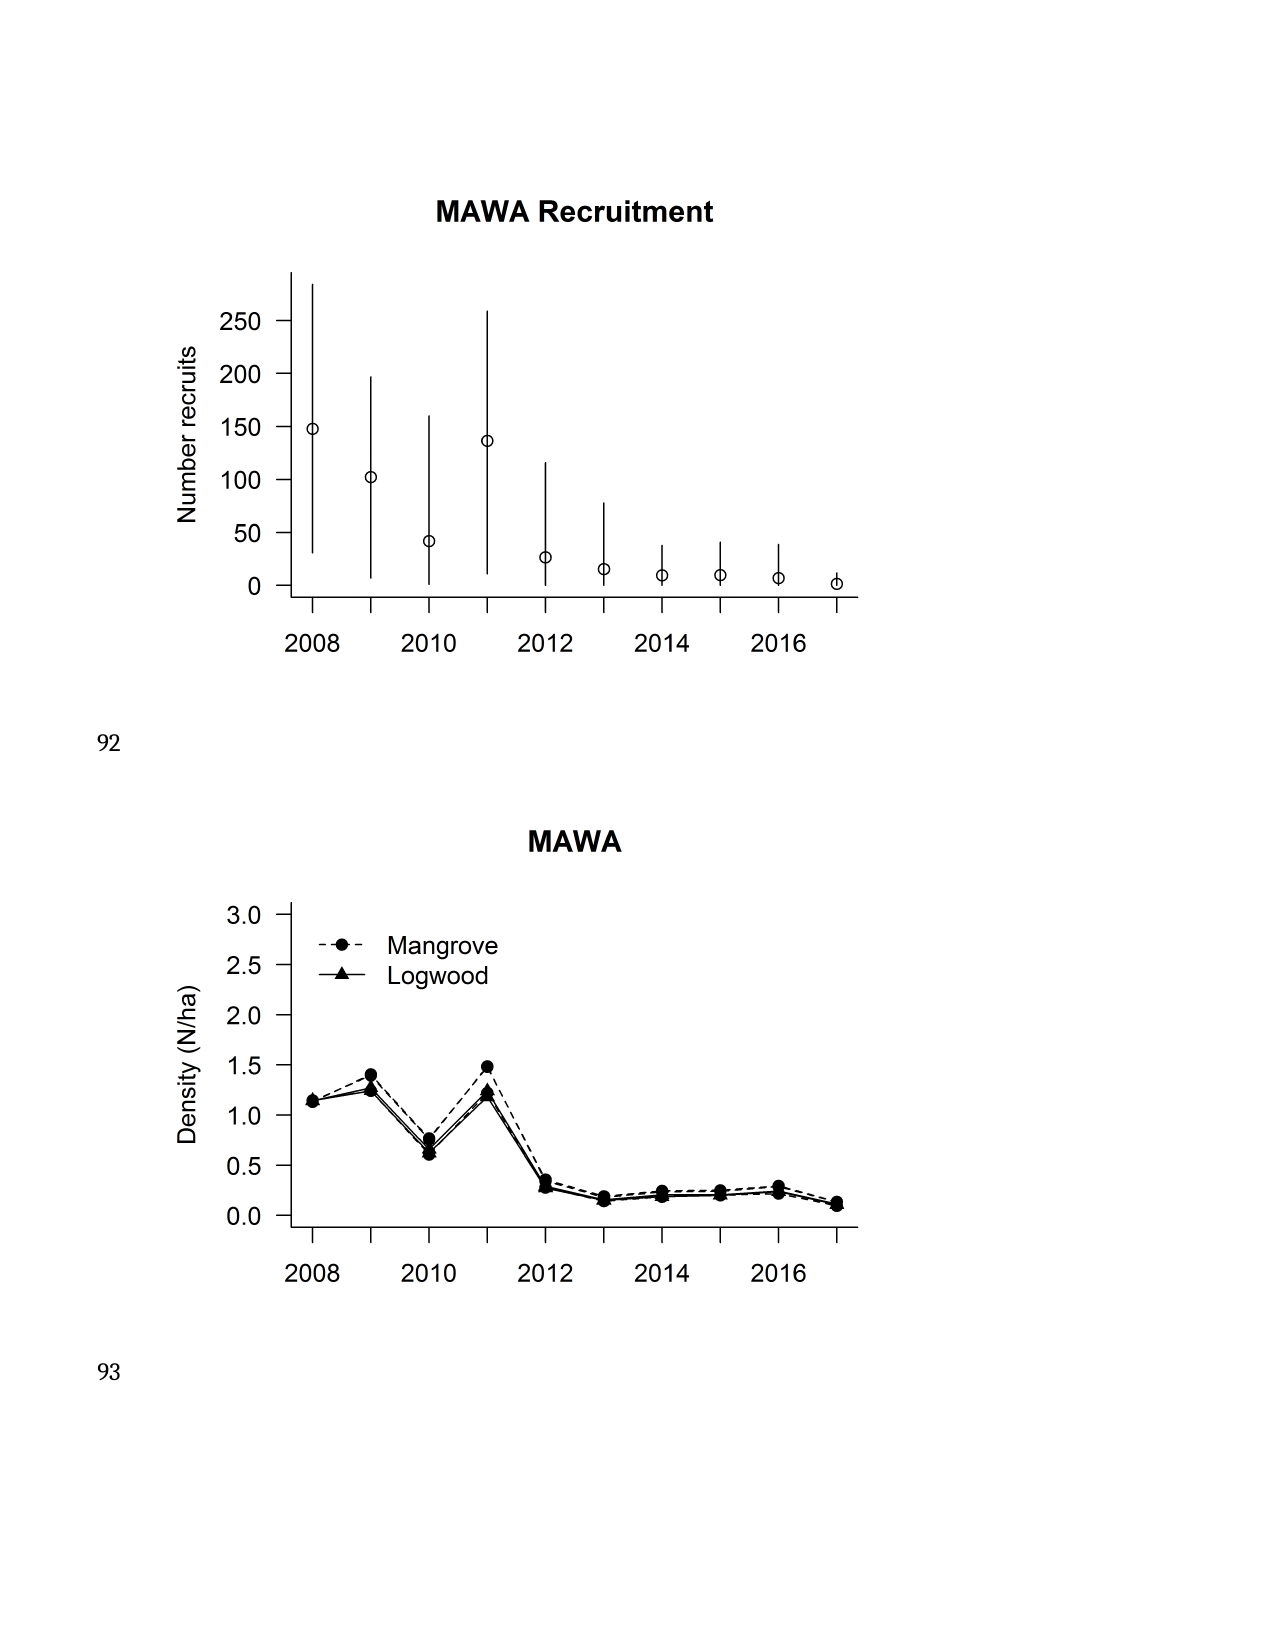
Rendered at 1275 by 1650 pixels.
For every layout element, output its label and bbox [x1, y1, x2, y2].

picture [168, 779, 920, 1381]
picture [168, 150, 920, 751]
